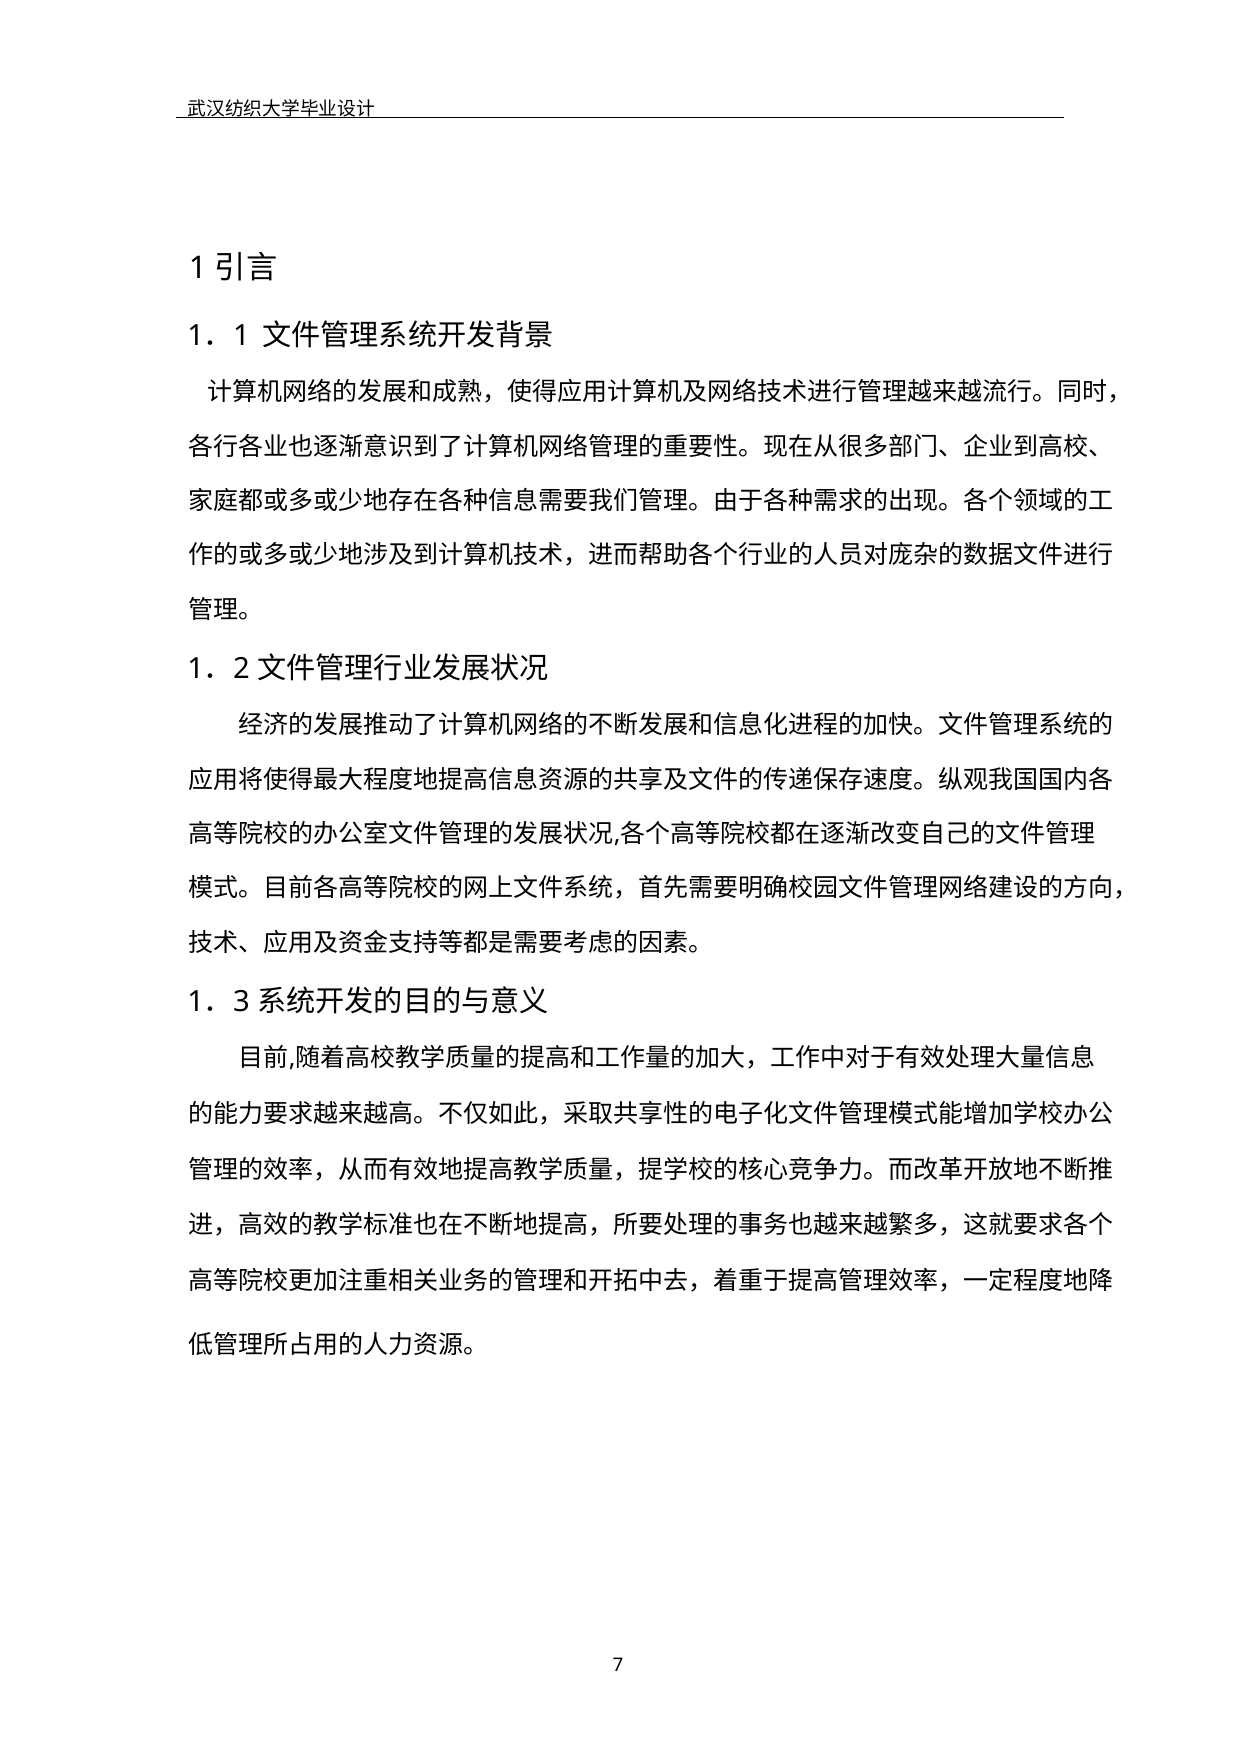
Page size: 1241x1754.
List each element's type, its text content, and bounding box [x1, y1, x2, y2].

text 计算机网络的发展和成熟，使得应用计算机及网络技术进行管理越来越流行。同时，各行各业也逐渐意识到了计算机网络管理的重要性。现在从很多部门、企业到高校、家庭都或多或少地存在各种信息需要我们管理。由于各种需求的出现。各个领域的工作的或多或少地涉及到计算机技术，进而帮助各个行业的人员对庞杂的数据文件进行管理。 [187, 372, 1114, 626]
subtitle 文件管理系统开发背景 [187, 311, 1114, 353]
subtitle 1．2 文件管理行业发展状况 [187, 644, 1114, 687]
subtitle 1．3 系统开发的目的与意义 [187, 977, 1114, 1019]
text 经济的发展推动了计算机网络的不断发展和信息化进程的加快。文件管理系统的应用将使得最大程度地提高信息资源的共享及文件的传递保存速度。纵观我国国内各高等院校的办公室文件管理的发展状况,各个高等院校都在逐渐改变自己的文件管理模式。目前各高等院校的网上文件系统，首先需要明确校园文件管理网络建设的方向，技术、应用及资金支持等都是需要考虑的因素。 [189, 705, 1114, 958]
subtitle 1 引言 [188, 242, 1114, 287]
text 目前,随着高校教学质量的提高和工作量的加大，工作中对于有效处理大量信息的能力要求越来越高。不仅如此，采取共享性的电子化文件管理模式能增加学校办公管理的效率，从而有效地提高教学质量，提学校的核心竞争力。而改革开放地不断推进，高效的教学标准也在不断地提高，所要处理的事务也越来越繁多，这就要求各个高等院校更加注重相关业务的管理和开拓中去，着重于提高管理效率，一定程度地降低管理所占用的人力资源。 [188, 1038, 1114, 1362]
